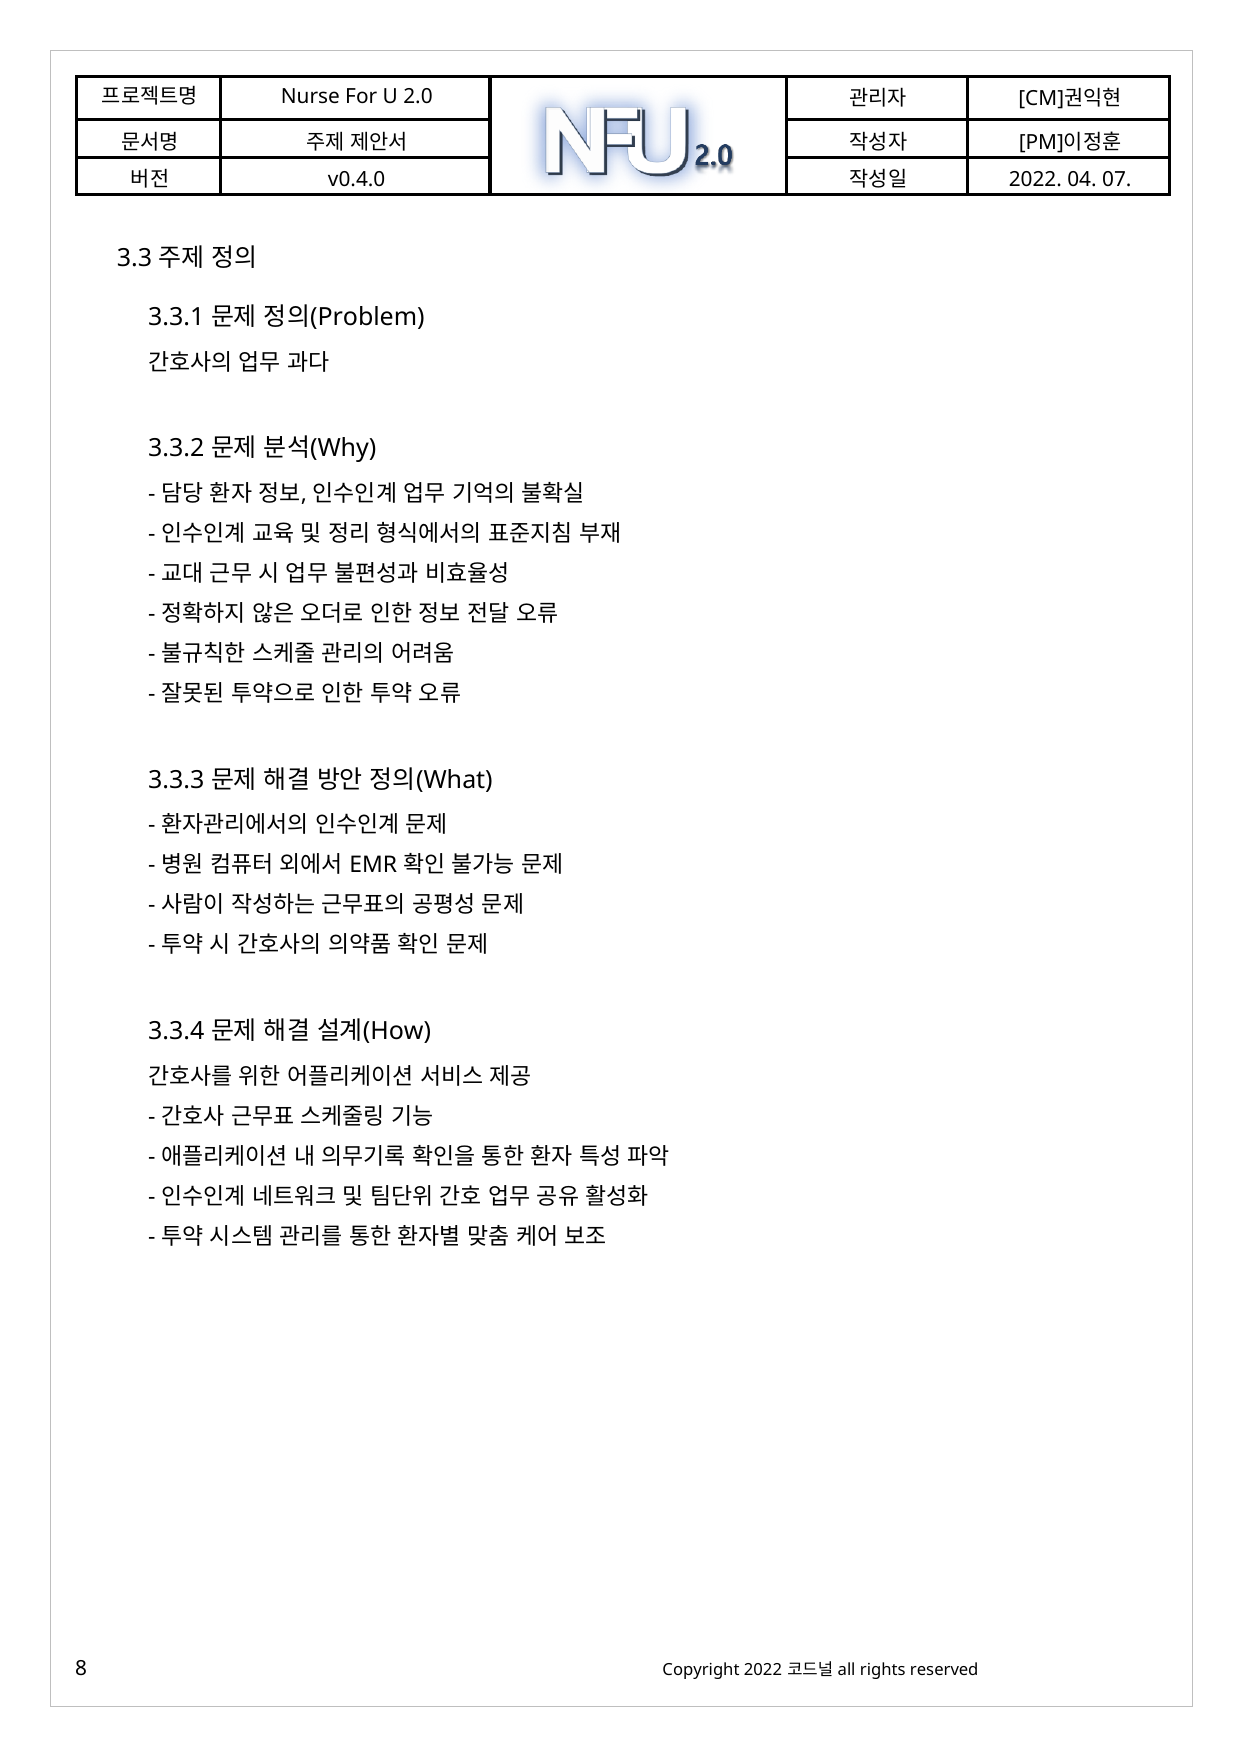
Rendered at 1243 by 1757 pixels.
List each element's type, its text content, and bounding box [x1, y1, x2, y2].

text - 인수인계 교육 및 정리 형식에서의 표준지침 부재 [148, 515, 1147, 548]
text 간호사를 위한 어플리케이션 서비스 제공 [148, 1058, 1147, 1091]
text - 정확하지 않은 오더로 인한 정보 전달 오류 [148, 595, 1147, 628]
text - 사람이 작성하는 근무표의 공평성 문제 [148, 886, 1147, 920]
text - 잘못된 투약으로 인한 투약 오류 [148, 675, 1147, 708]
text 3.3.4 문제 해결 설계(How) [148, 1011, 1147, 1047]
text - 담당 환자 정보, 인수인계 업무 기억의 불확실 [148, 475, 1147, 508]
text 간호사의 업무 과다 [148, 344, 1147, 377]
text - 인수인계 네트워크 및 팀단위 간호 업무 공유 활성화 [148, 1177, 1147, 1211]
text - 애플리케이션 내 의무기록 확인을 통한 환자 특성 파악 [148, 1137, 1147, 1171]
text - 교대 근무 시 업무 불편성과 비효율성 [148, 555, 1147, 588]
text - 투약 시스템 관리를 통한 환자별 맞춤 케어 보조 [148, 1217, 1147, 1251]
text - 병원 컴퓨터 외에서 EMR 확인 불가능 문제 [148, 846, 1147, 880]
text - 불규칙한 스케줄 관리의 어려움 [148, 635, 1147, 668]
text 3.3.3 문제 해결 방안 정의(What) [148, 759, 1147, 796]
picture [521, 84, 755, 193]
text - 간호사 근무표 스케줄링 기능 [148, 1097, 1147, 1131]
text 3.3.2 문제 분석(Why) [148, 428, 1147, 464]
picture [521, 196, 755, 204]
text - 환자관리에서의 인수인계 문제 [148, 806, 1147, 840]
text 3.3.1 문제 정의(Problem) [148, 297, 1147, 333]
text - 투약 시 간호사의 의약품 확인 문제 [148, 926, 1147, 960]
text 3.3 주제 정의 [117, 237, 1147, 273]
